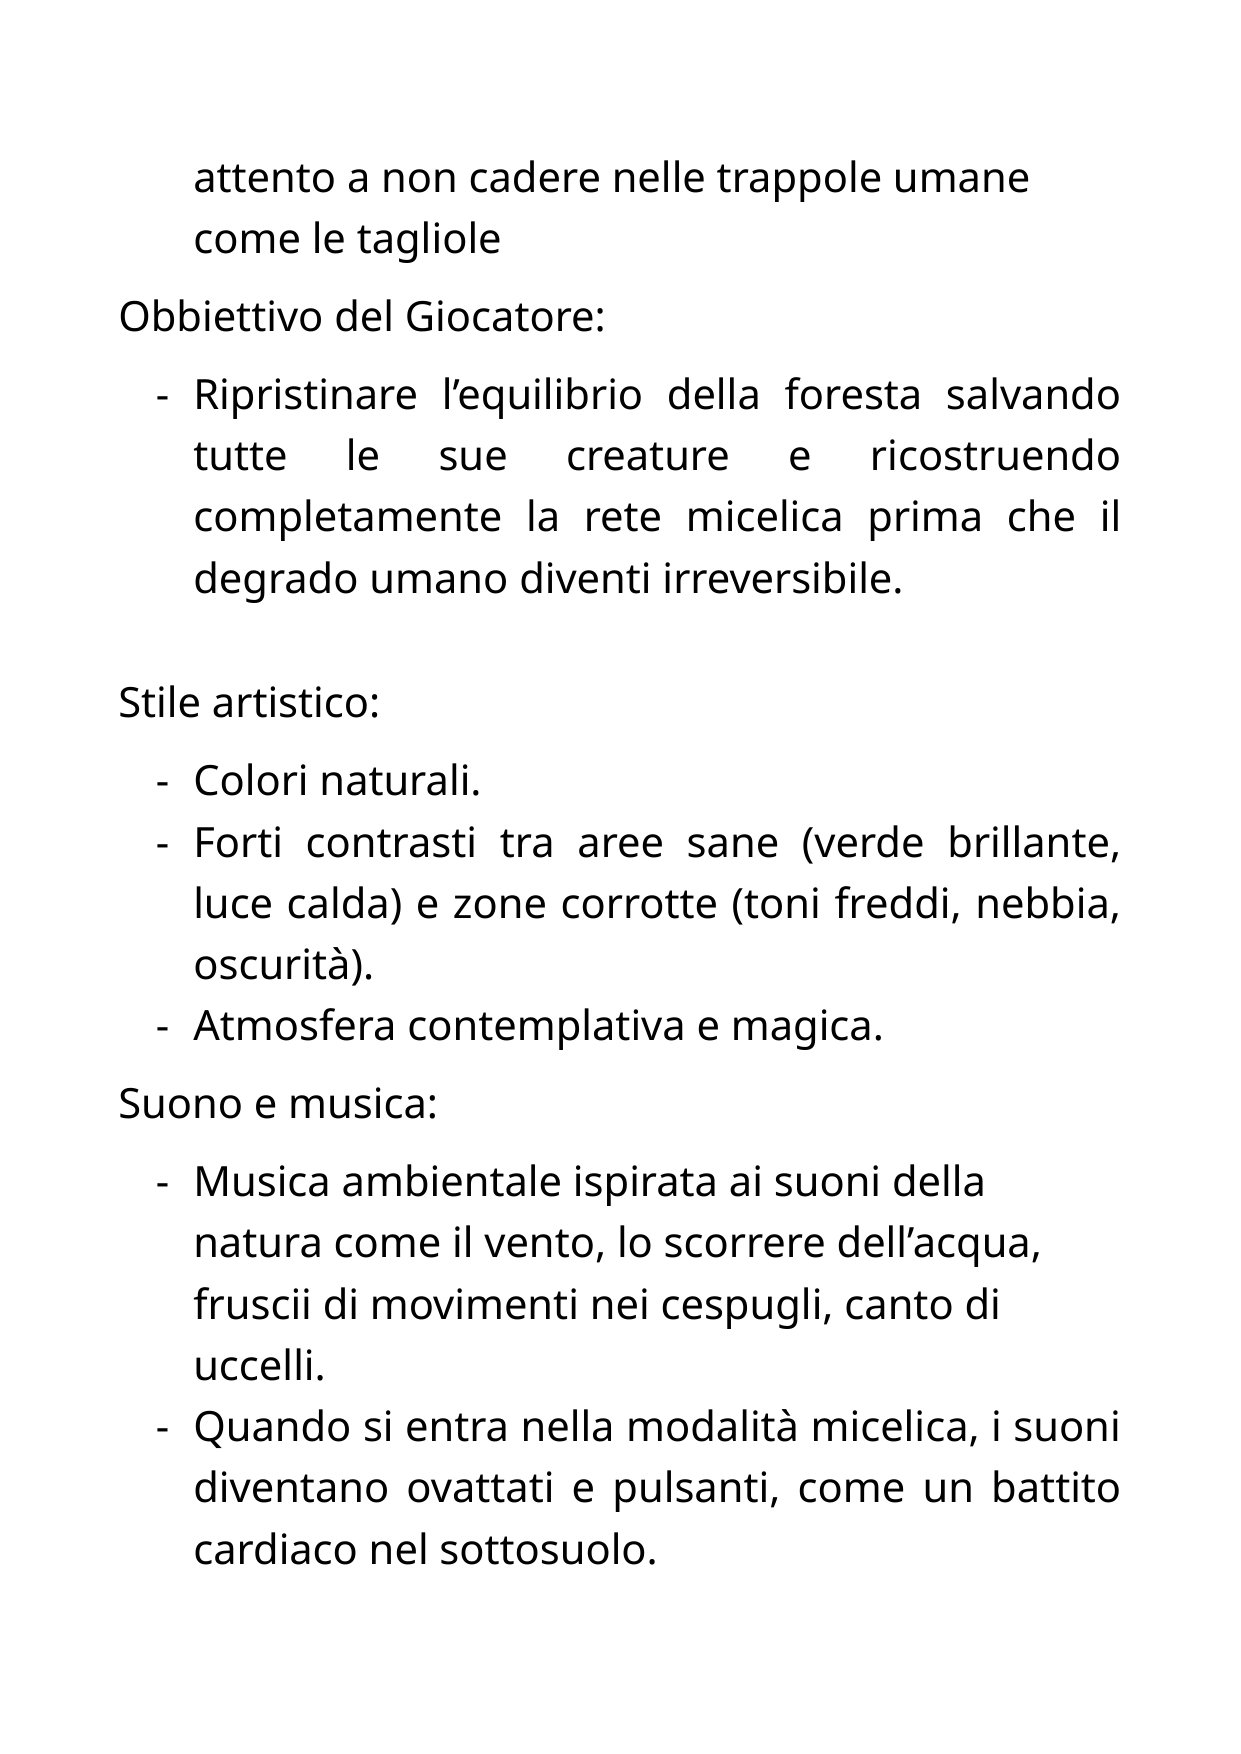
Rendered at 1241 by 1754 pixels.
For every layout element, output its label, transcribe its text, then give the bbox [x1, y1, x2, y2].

text Stile artistico: [118, 673, 1122, 730]
list Atmosfera contemplativa e magica. [156, 996, 1122, 1053]
list Forti contrasti tra aree sane (verde brillante, luce calda) e zone corrotte (toni freddi, nebbia, oscurità). [156, 812, 1122, 992]
list Ripristinare l’equilibrio della foresta salvando tutte le sue creature e ricostruendo completamente la rete micelica prima che il degrado umano diventi irreversibile. [156, 365, 1122, 605]
list Musica ambientale ispirata ai suoni della natura come il vento, lo scorrere dell’acqua, fruscii di movimenti nei cespugli, canto di uccelli. [156, 1152, 1122, 1392]
text Suono e musica: [118, 1074, 1122, 1131]
list Colori naturali. [156, 751, 1122, 808]
list Quando si entra nella modalità micelica, i suoni diventano ovattati e pulsanti, come un battito cardiaco nel sottosuolo. [156, 1397, 1122, 1576]
text Obbiettivo del Giocatore: [118, 287, 1122, 343]
